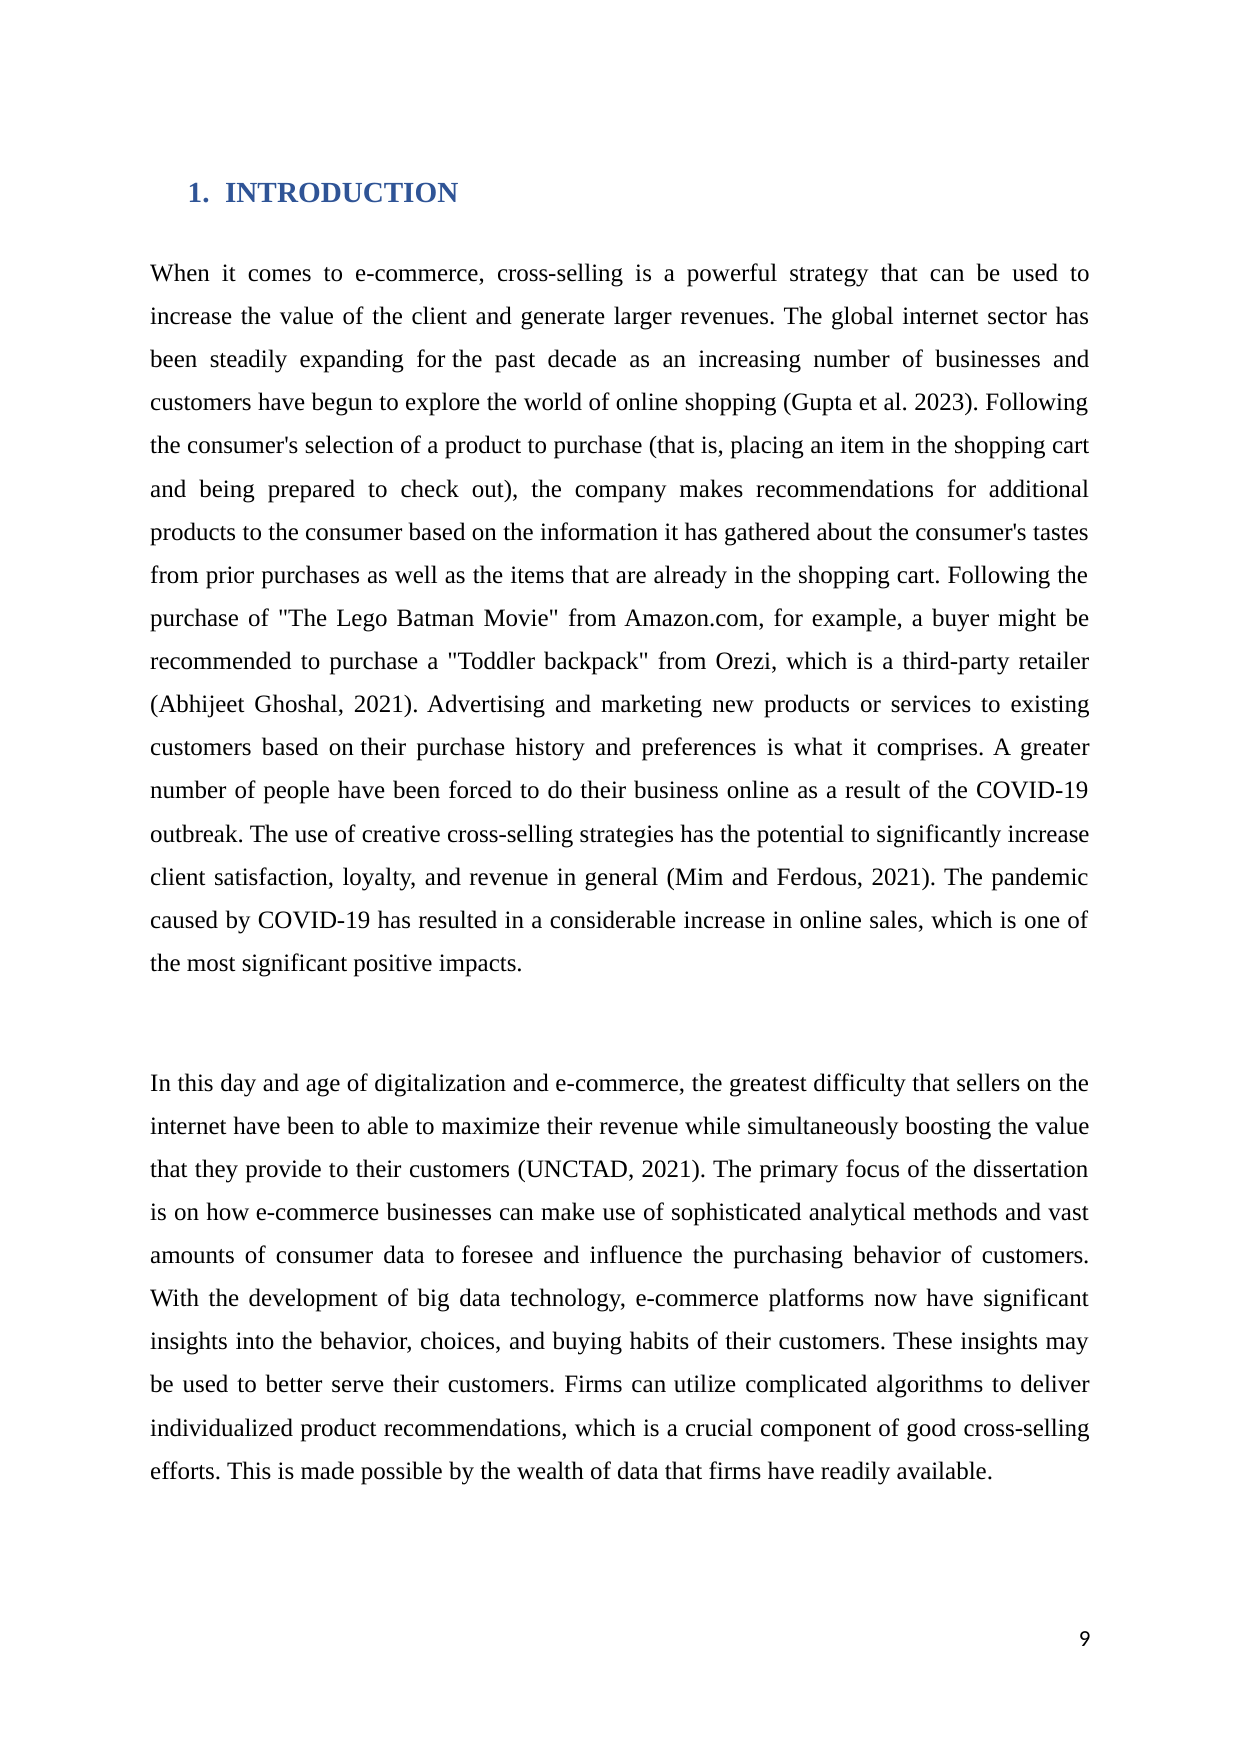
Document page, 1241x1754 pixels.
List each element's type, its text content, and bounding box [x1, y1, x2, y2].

text When it comes to e-commerce, cross-selling is a powerful strategy that can be used to increase the value of the client and generate larger revenues. The global internet sector has been steadily expanding for the past decade as an increasing number of businesses and customers have begun to explore the world of online shopping (Gupta et al. 2023). Following the consumer's selection of a product to purchase (that is, placing an item in the shopping cart and being prepared to check out), the company makes recommendations for additional products to the consumer based on the information it has gathered about the consumer's tastes from prior purchases as well as the items that are already in the shopping cart. Following the purchase of "The Lego Batman Movie" from Amazon.com, for example, a buyer might be recommended to purchase a "Toddler backpack" from Orezi, which is a third-party retailer (Abhijeet Ghoshal, 2021). Advertising and marketing new products or services to existing customers based on their purchase history and preferences is what it comprises. A greater number of people have been forced to do their business online as a result of the COVID-19 outbreak. The use of creative cross-selling strategies has the potential to significantly increase client satisfaction, loyalty, and revenue in general (Mim and Ferdous, 2021). The pandemic caused by COVID-19 has resulted in a considerable increase in online sales, which is one of the most significant positive impacts. [150, 258, 1090, 977]
text In this day and age of digitalization and e-commerce, the greatest difficulty that sellers on the internet have been to able to maximize their revenue while simultaneously boosting the value that they provide to their customers (UNCTAD, 2021). The primary focus of the dissertation is on how e-commerce businesses can make use of sophisticated analytical methods and vast amounts of consumer data to foresee and influence the purchasing behavior of customers. With the development of big data technology, e-commerce platforms now have significant insights into the behavior, choices, and buying habits of their customers. These insights may be used to better serve their customers. Firms can utilize complicated algorithms to deliver individualized product recommendations, which is a crucial component of good cross-selling efforts. This is made possible by the wealth of data that firms have readily available. [150, 1068, 1090, 1484]
subtitle INTRODUCTION [187, 175, 1090, 208]
